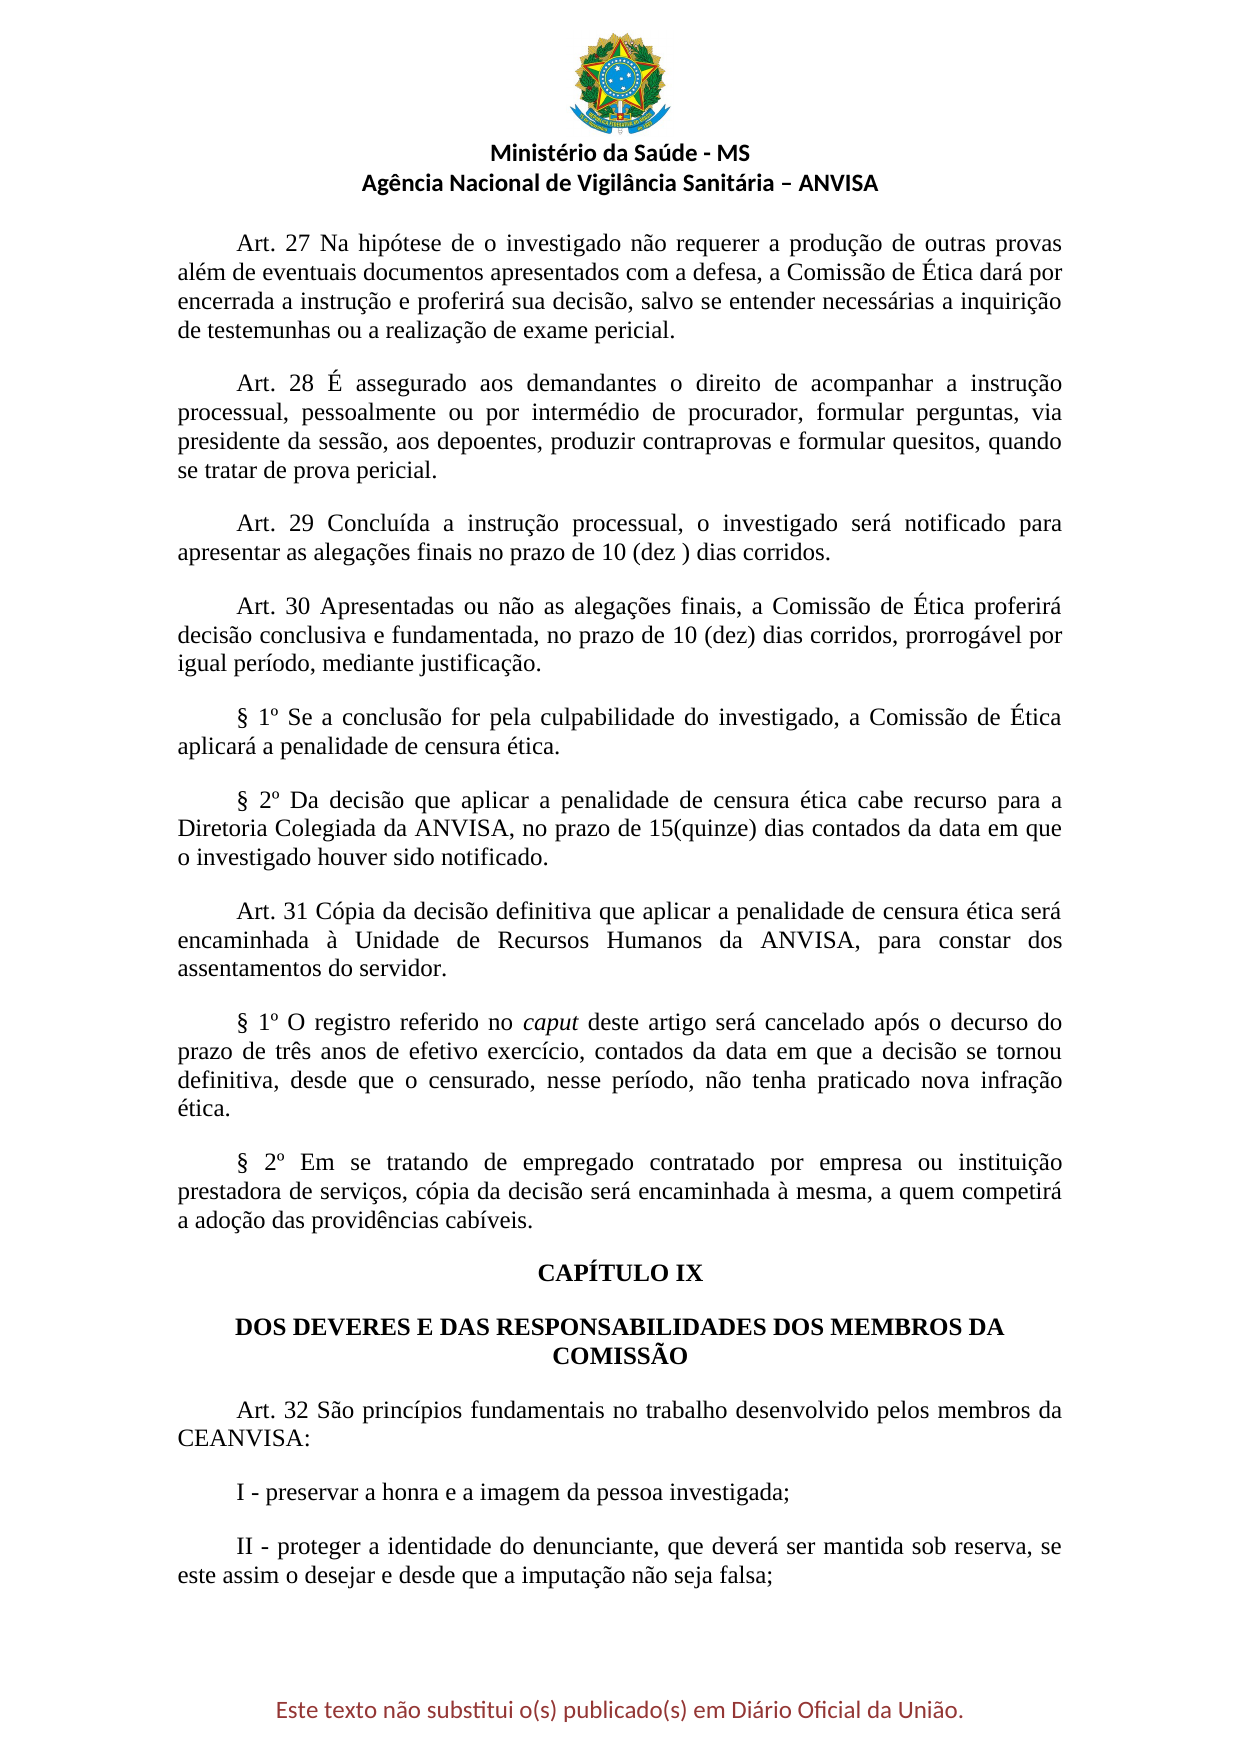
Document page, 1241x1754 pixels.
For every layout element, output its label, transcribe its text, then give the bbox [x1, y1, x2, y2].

text § 1º Se a conclusão for pela culpabilidade do investigado, a Comissão de Ética aplicará a penalidade de censura ética. [177, 702, 1063, 760]
text Art. 30 Apresentadas ou não as alegações finais, a Comissão de Ética proferirá decisão conclusiva e fundamentada, no prazo de 10 (dez) dias corridos, prorrogável por igual período, mediante justificação. [177, 591, 1063, 677]
text DOS DEVERES E DAS RESPONSABILIDADES DOS MEMBROS DA COMISSÃO [177, 1312, 1063, 1370]
text § 1º O registro referido no caput deste artigo será cancelado após o decurso do prazo de três anos de efetivo exercício, contados da data em que a decisão se tornou definitiva, desde que o censurado, nesse período, não tenha praticado nova infração ética. [177, 1007, 1063, 1122]
text Art. 32 São princípios fundamentais no trabalho desenvolvido pelos membros da CEANVISA: [177, 1395, 1063, 1452]
text Art. 28 É assegurado aos demandantes o direito de acompanhar a instrução processual, pessoalmente ou por intermédio de procurador, formular perguntas, via presidente da sessão, aos depoentes, produzir contraprovas e formular quesitos, quando se tratar de prova pericial. [177, 368, 1063, 483]
picture [566, 30, 674, 137]
text Art. 29 Concluída a instrução processual, o investigado será notificado para apresentar as alegações finais no prazo de 10 (dez ) dias corridos. [177, 508, 1063, 566]
text CAPÍTULO IX [177, 1258, 1063, 1287]
text I - preservar a honra e a imagem da pessoa investigada; [177, 1477, 1063, 1506]
text II - proteger a identidade do denunciante, que deverá ser mantida sob reserva, se este assim o desejar e desde que a imputação não seja falsa; [177, 1531, 1063, 1588]
text Art. 31 Cópia da decisão definitiva que aplicar a penalidade de censura ética será encaminhada à Unidade de Recursos Humanos da ANVISA, para constar dos assentamentos do servidor. [177, 896, 1063, 982]
text Art. 27 Na hipótese de o investigado não requerer a produção de outras provas além de eventuais documentos apresentados com a defesa, a Comissão de Ética dará por encerrada a instrução e proferirá sua decisão, salvo se entender necessárias a inquirição de testemunhas ou a realização de exame pericial. [177, 228, 1063, 343]
text § 2º Em se tratando de empregado contratado por empresa ou instituição prestadora de serviços, cópia da decisão será encaminhada à mesma, a quem competirá a adoção das providências cabíveis. [177, 1147, 1063, 1233]
text § 2º Da decisão que aplicar a penalidade de censura ética cabe recurso para a Diretoria Colegiada da ANVISA, no prazo de 15(quinze) dias contados da data em que o investigado houver sido notificado. [177, 785, 1063, 871]
